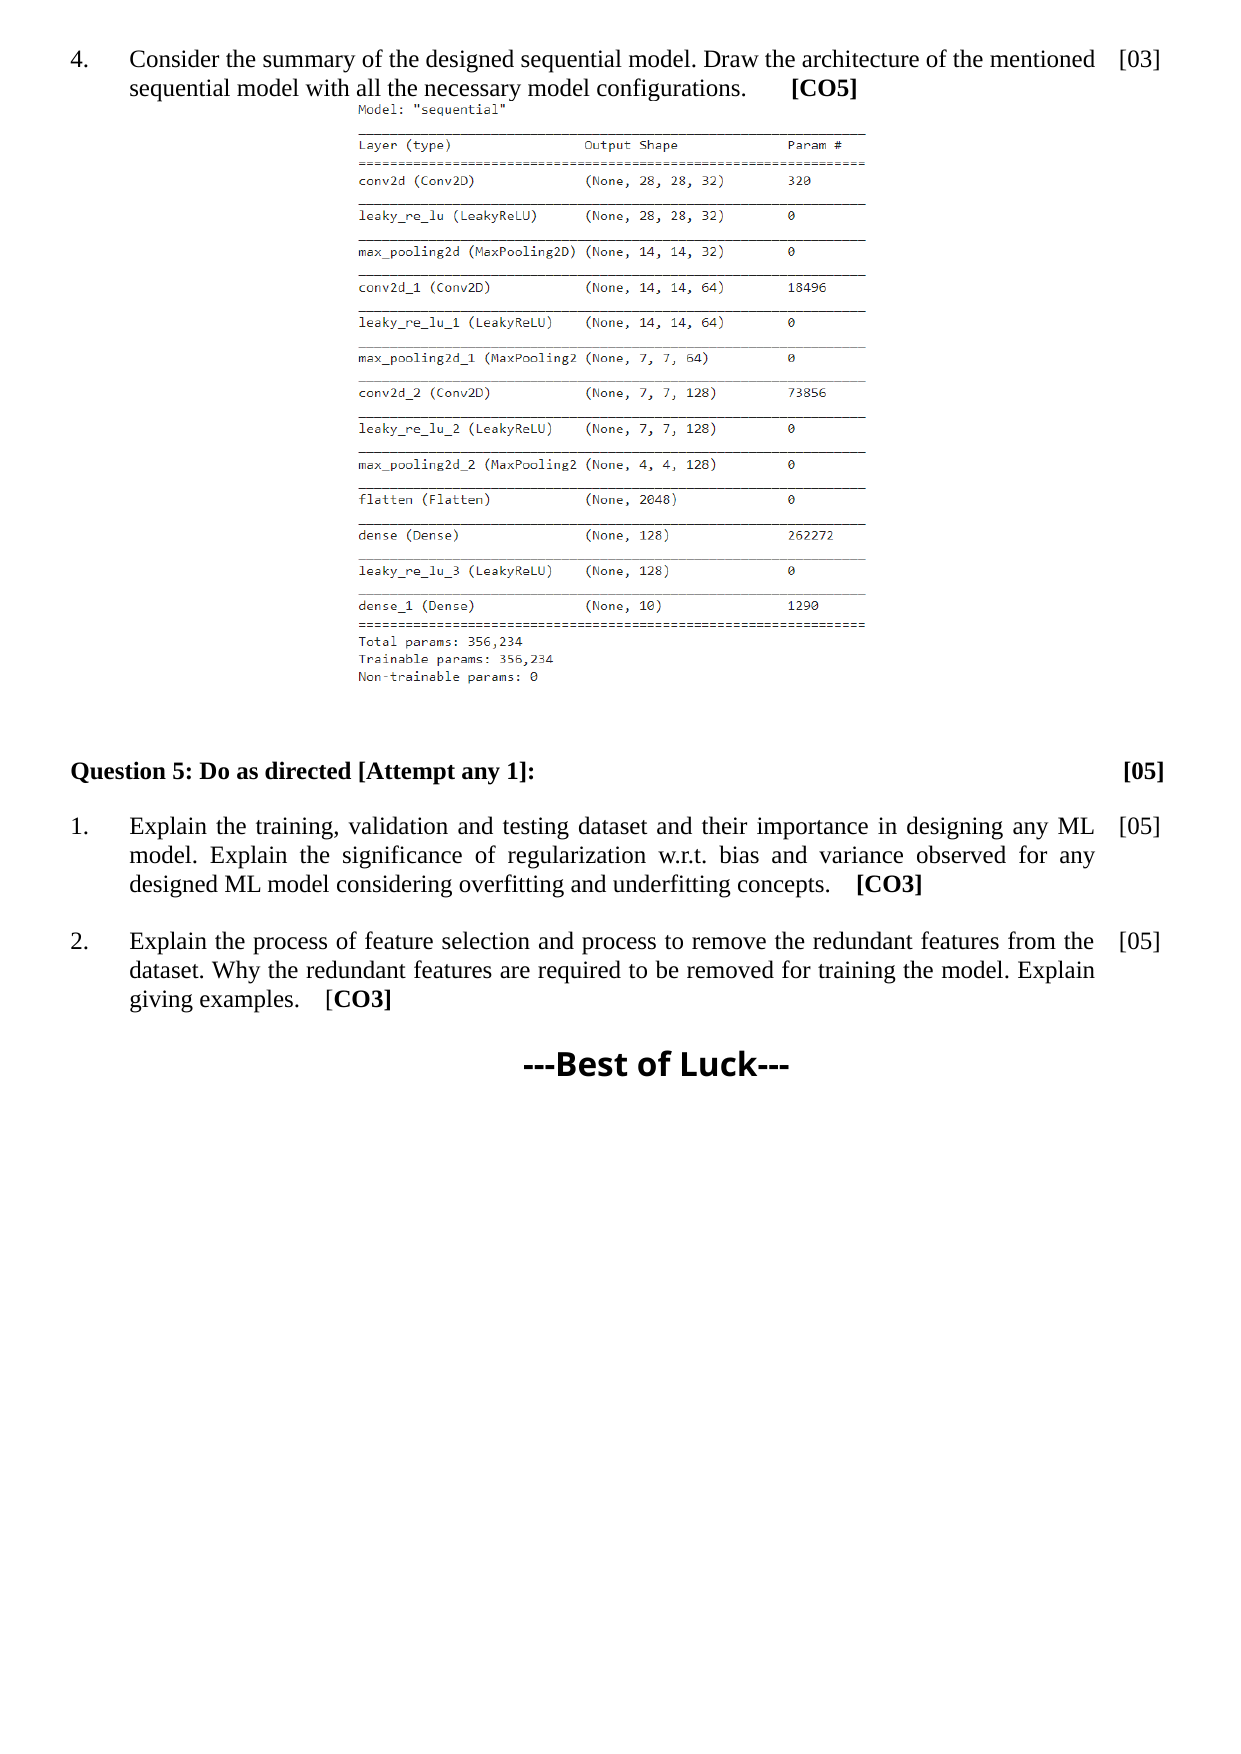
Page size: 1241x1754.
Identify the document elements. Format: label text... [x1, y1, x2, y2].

table_cell 4. [59, 44, 118, 756]
table_cell 1. [59, 811, 118, 926]
table_cell Explain the process of feature selection and process to remove the redundant features from the dataset. Why the redundant features are required to be removed for training the model. Explain giving examples. [CO3] [118, 926, 1107, 1013]
table_cell [03] [1108, 44, 1181, 756]
picture [346, 101, 880, 690]
table_cell Consider the summary of the designed sequential model. Draw the architecture of the mentioned sequential model with all the necessary model configurations. [CO5] [118, 44, 1107, 756]
table_cell [05] [1108, 811, 1181, 926]
table_cell Explain the training, validation and testing dataset and their importance in designing any ML model. Explain the significance of regularization w.r.t. bias and variance observed for any designed ML model considering overfitting and underfitting concepts. [CO3] [118, 811, 1107, 926]
table_cell Question 5: Do as directed [Attempt any 1]: [05] [59, 756, 1181, 811]
table_cell [05] [1108, 926, 1181, 1013]
text ---Best of Luck--- [150, 1041, 1090, 1086]
table_cell 2. [59, 926, 118, 1013]
